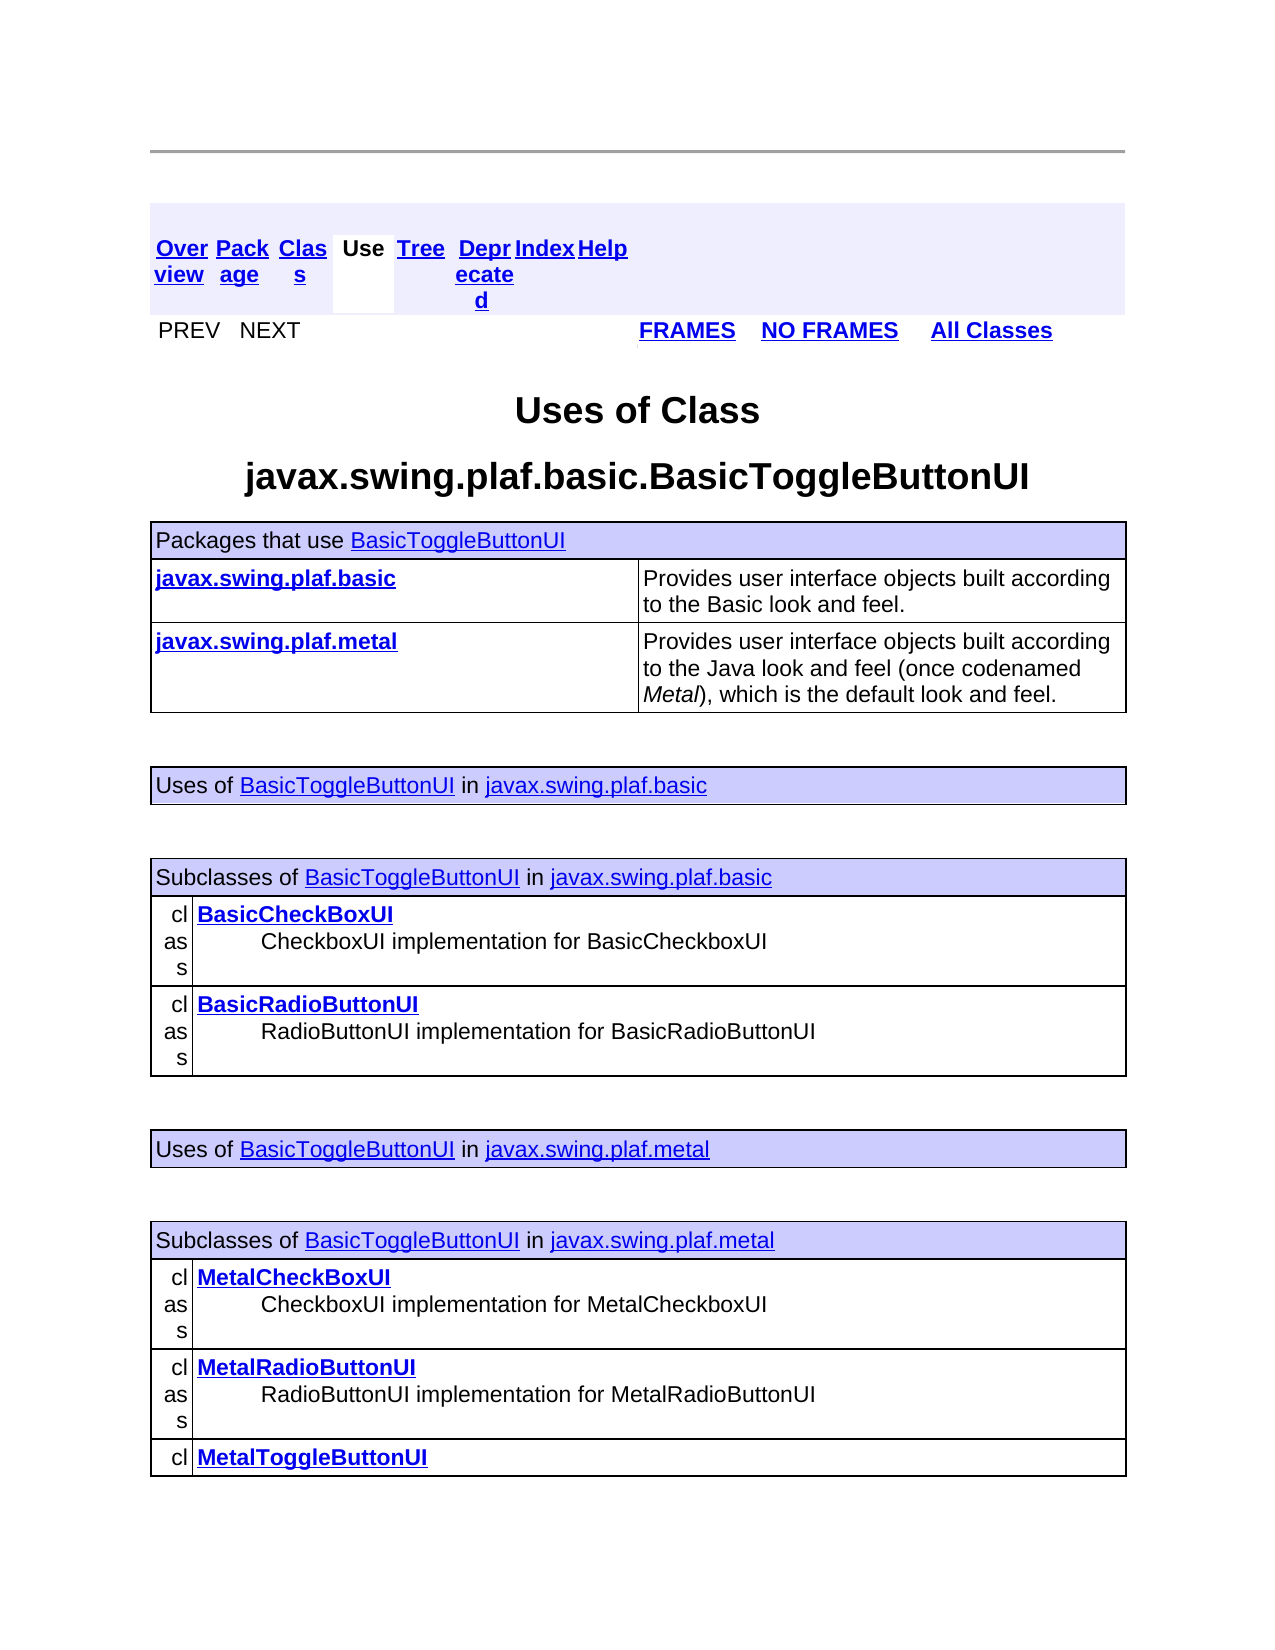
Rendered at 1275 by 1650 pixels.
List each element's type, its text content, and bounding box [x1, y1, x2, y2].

table_header Subclasses of BasicToggleButtonUI in javax.swing.plaf.basic [152, 859, 1125, 895]
table_header Uses of BasicToggleButtonUI in javax.swing.plaf.metal [152, 1131, 1125, 1167]
table_header Subclasses of BasicToggleButtonUI in javax.swing.plaf.metal [152, 1222, 1125, 1258]
table_cell Provides user interface objects built according to the Basic look and feel. [639, 560, 1125, 622]
table_cell MetalRadioButtonUI RadioButtonUI implementation for MetalRadioButtonUI [193, 1350, 1125, 1438]
table_cell BasicCheckBoxUI CheckboxUI implementation for BasicCheckboxUI [193, 897, 1125, 985]
table_cell class [152, 1260, 192, 1348]
table_cell MetalCheckBoxUI CheckboxUI implementation for MetalCheckboxUI [193, 1260, 1125, 1348]
table_cell javax.swing.plaf.basic [152, 560, 638, 622]
table_cell PREV NEXT [150, 315, 637, 345]
table_cell javax.swing.plaf.metal [152, 623, 638, 712]
table_cell class [152, 987, 192, 1075]
table_cell FRAMES NO FRAMES All Classes [638, 315, 1125, 345]
table_cell class [152, 1440, 192, 1475]
table_header Uses of BasicToggleButtonUI in javax.swing.plaf.basic [152, 768, 1125, 803]
text javax.swing.plaf.basic.BasicToggleButtonUI [150, 454, 1125, 497]
text Uses of Class [150, 388, 1125, 431]
table_cell Provides user interface objects built according to the Java look and feel (once codenamed Metal), which is the default look and feel. [639, 623, 1125, 712]
table_cell class [152, 897, 192, 985]
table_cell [193, 1440, 1125, 1475]
table_cell class [152, 1350, 192, 1438]
table_cell BasicRadioButtonUI RadioButtonUI implementation for BasicRadioButtonUI [193, 987, 1125, 1075]
table_header Packages that use BasicToggleButtonUI [152, 523, 1125, 558]
table_header [150, 203, 1125, 315]
